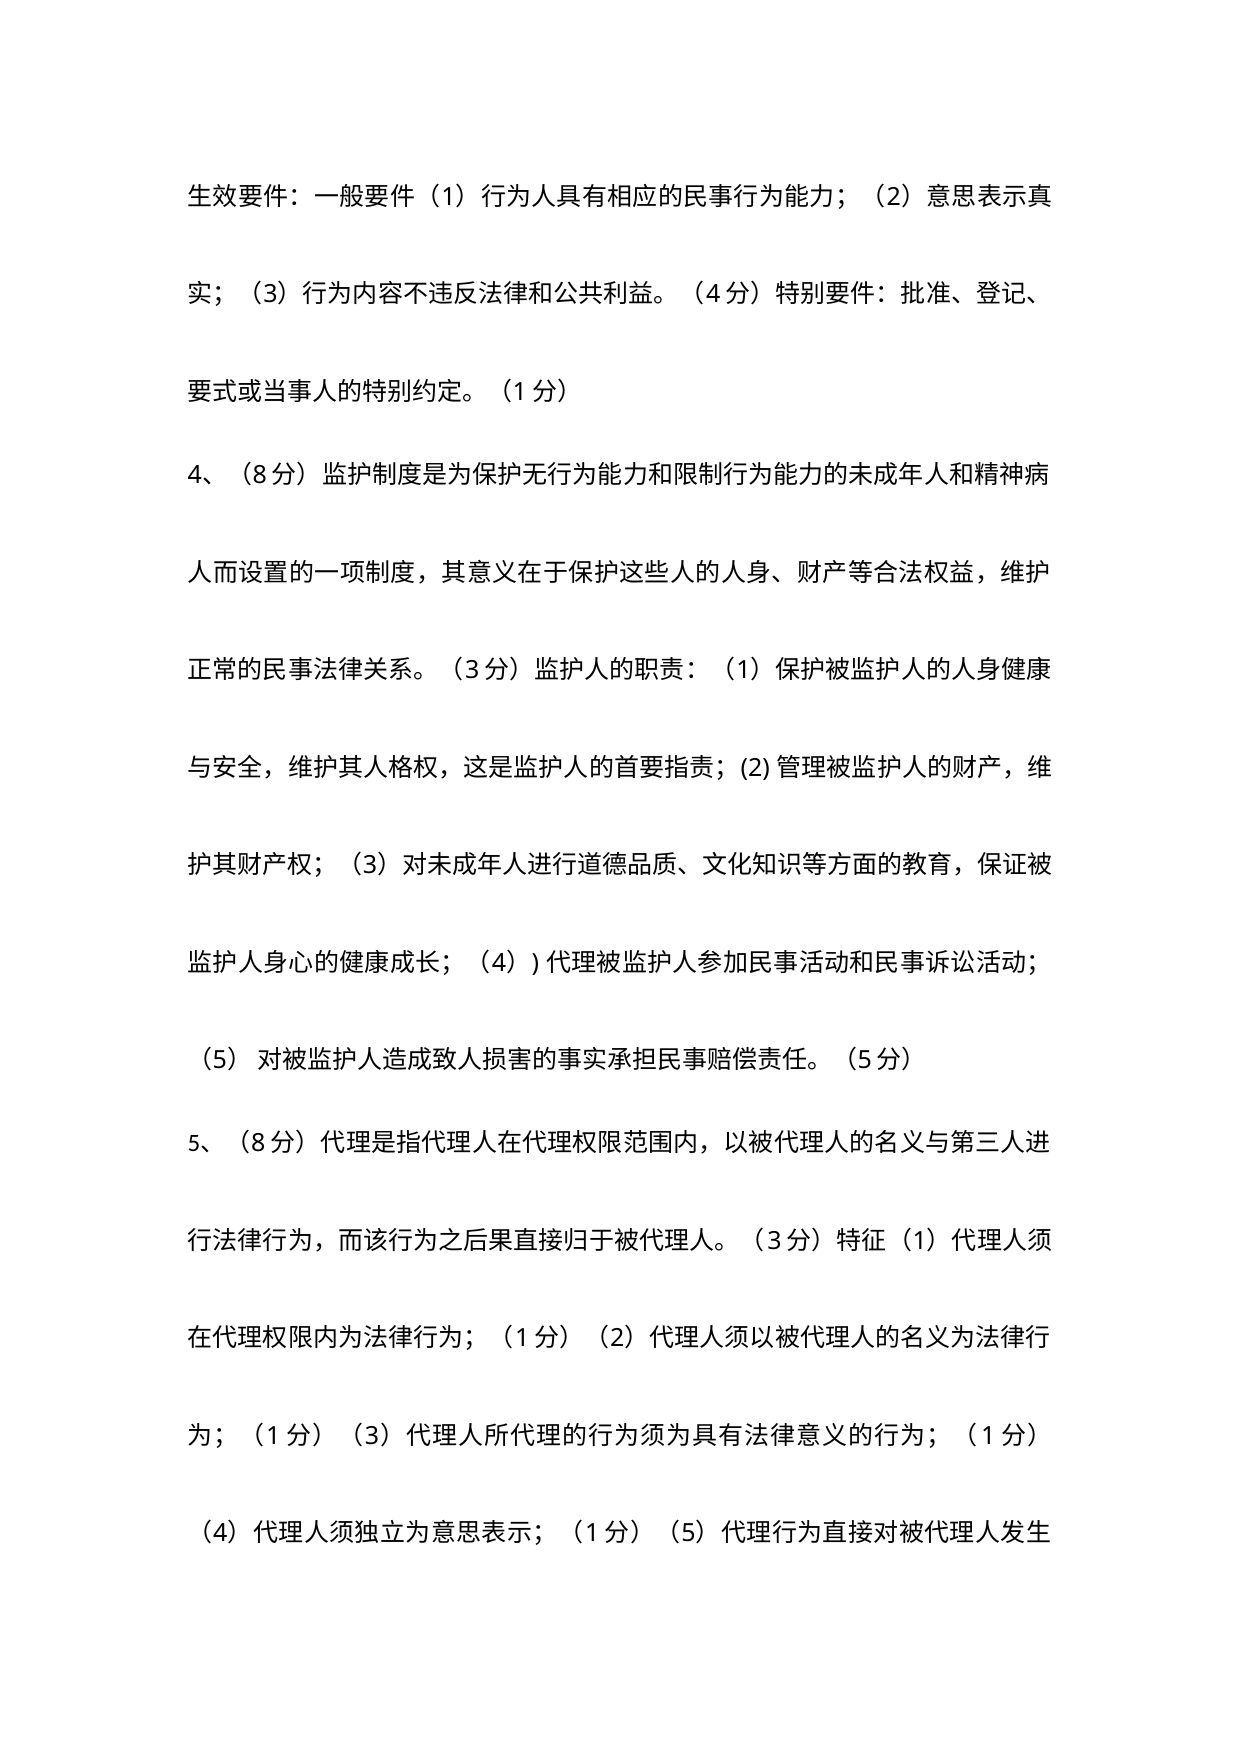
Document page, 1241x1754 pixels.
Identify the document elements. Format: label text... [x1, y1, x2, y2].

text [187, 1108, 1053, 1563]
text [187, 162, 1053, 422]
text 4、（8分）监护制度是为保护无行为能力和限制行为能力的未成年人和精神病人而设置的一项制度，其意义在于保护这些人的人身、财产等合法权益，维护正常的民事法律关系。（3分）监护人的职责：（1）保护被监护人的人身健康与安全，维护其人格权，这是监护人的首要指责；(2) 管理被监护人的财产，维护其财产权；（3）对未成年人进行道德品质、文化知识等方面的教育，保证被监护人身心的健康成长；（4）) 代理被监护人参加民事活动和民事诉讼活动；（5） 对被监护人造成致人损害的事实承担民事赔偿责任。（5分） [187, 440, 1053, 1090]
